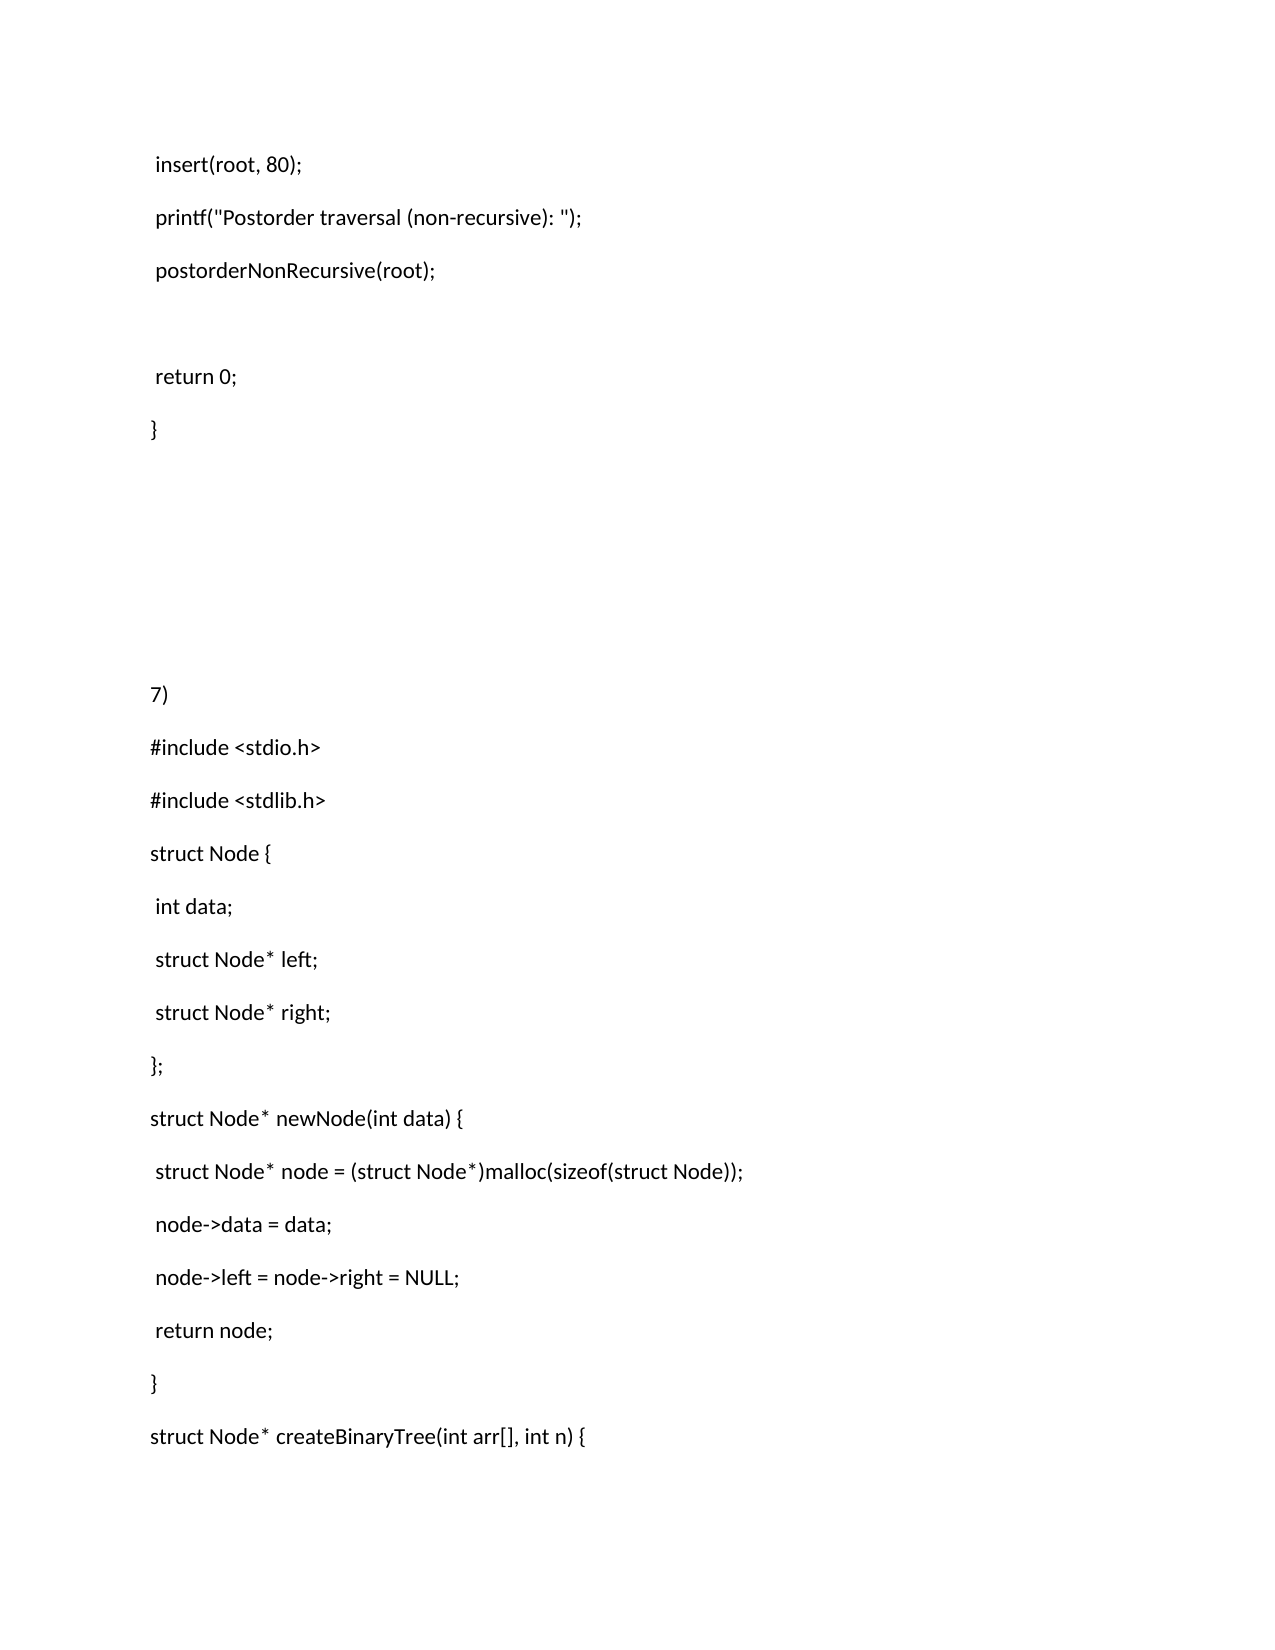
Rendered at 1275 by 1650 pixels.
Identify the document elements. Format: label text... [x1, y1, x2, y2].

text struct Node { [150, 839, 1125, 867]
text struct Node* createBinaryTree(int arr[], int n) { [150, 1422, 1125, 1451]
text #include <stdlib.h> [150, 786, 1125, 814]
text node->left = node->right = NULL; [150, 1263, 1125, 1291]
text struct Node* left; [150, 945, 1125, 973]
text struct Node* newNode(int data) { [150, 1104, 1125, 1132]
text return 0; [150, 362, 1125, 390]
text struct Node* node = (struct Node*)malloc(sizeof(struct Node)); [150, 1157, 1125, 1185]
text 7) [150, 680, 1125, 708]
text int data; [150, 892, 1125, 920]
text printf("Postorder traversal (non-recursive): "); [150, 203, 1125, 231]
text postorderNonRecursive(root); [150, 256, 1125, 284]
text } [150, 415, 1125, 443]
text } [150, 1369, 1125, 1397]
text node->data = data; [150, 1210, 1125, 1238]
text }; [150, 1051, 1125, 1079]
text #include <stdio.h> [150, 733, 1125, 761]
text return node; [150, 1316, 1125, 1344]
text insert(root, 80); [150, 150, 1125, 178]
text struct Node* right; [150, 998, 1125, 1026]
